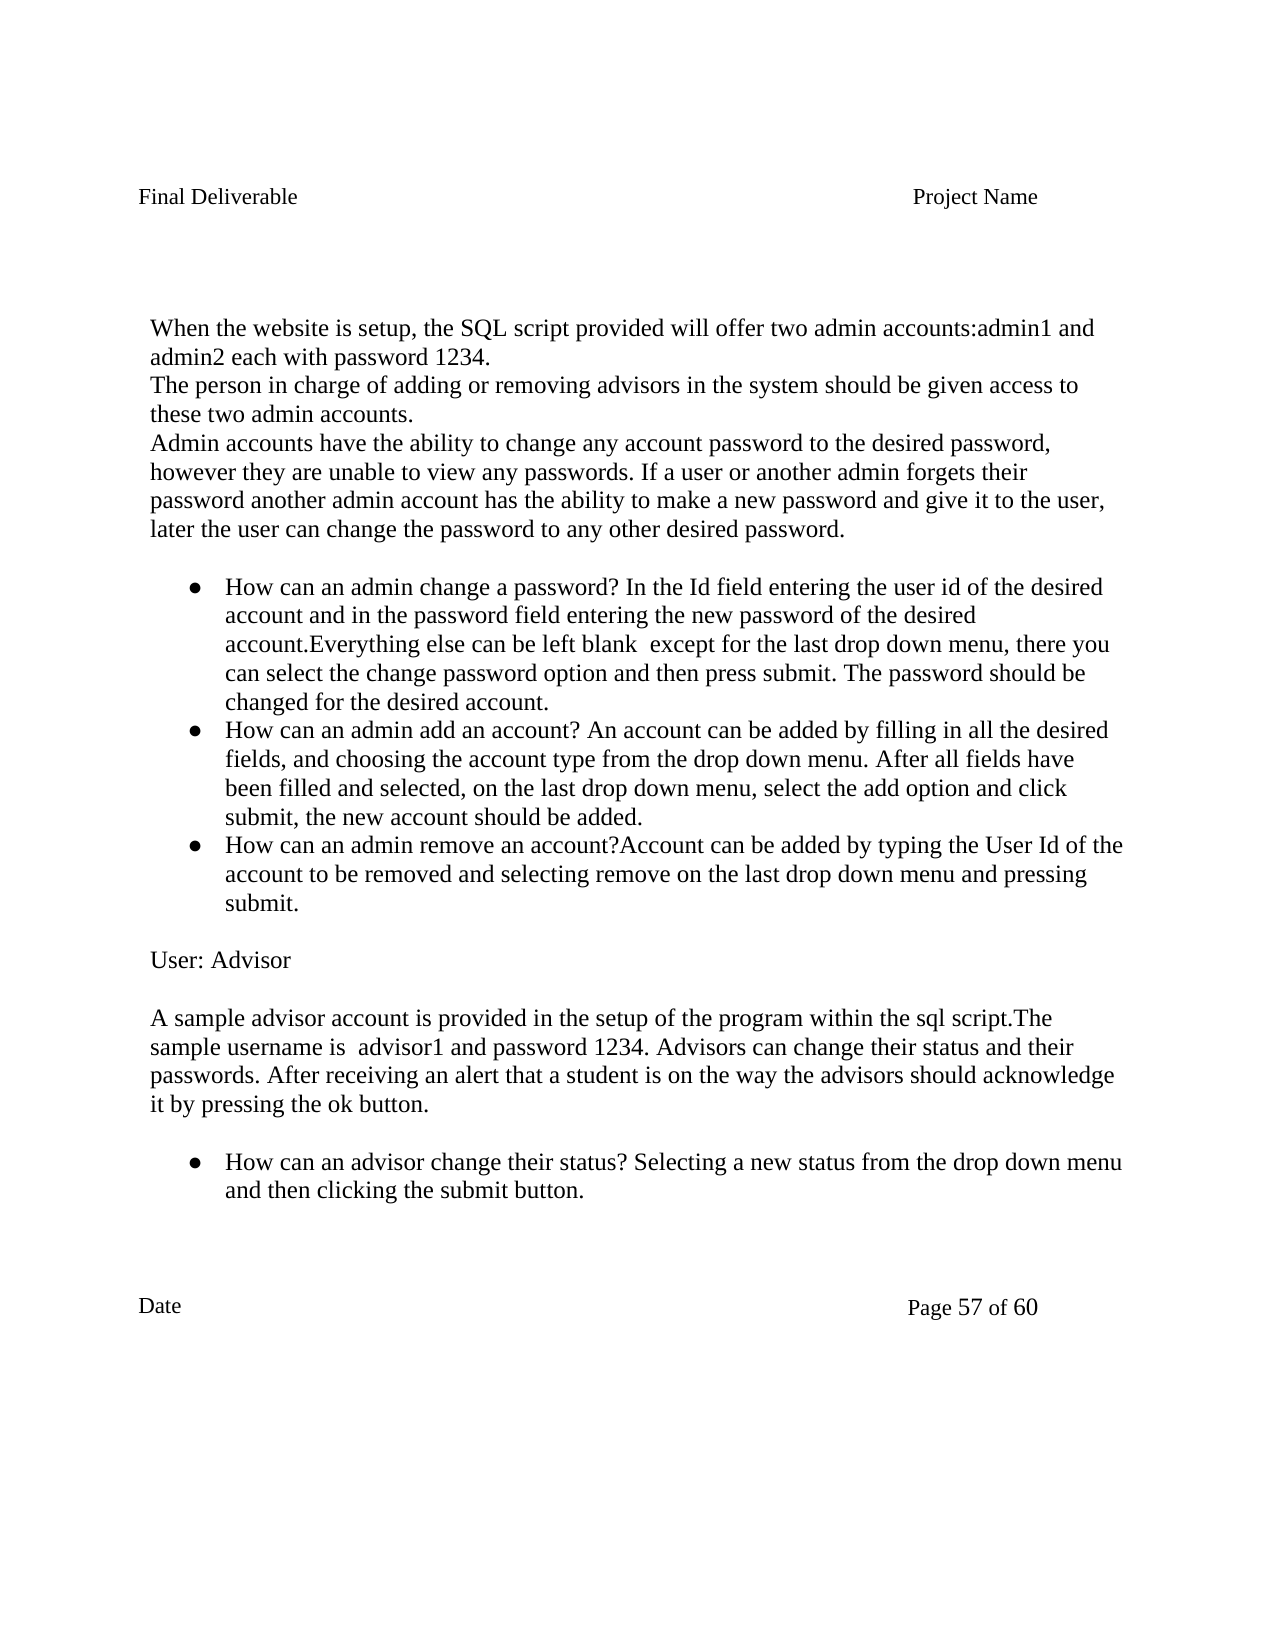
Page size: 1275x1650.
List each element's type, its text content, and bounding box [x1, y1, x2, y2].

text User: Advisor [150, 946, 1125, 974]
list How can an admin change a password? In the Id field entering the user id of the desired account and in the password field entering the new password of the desired account.Everything else can be left blank except for the last drop down menu, there you can select the change password option and then press submit. The password should be changed for the desired account. [187, 572, 1125, 716]
list How can an admin remove an account?Account can be added by typing the User Id of the account to be removed and selecting remove on the last drop down menu and pressing submit. [187, 831, 1125, 917]
text Admin accounts have the ability to change any account password to the desired password, however they are unable to view any passwords. If a user or another admin forgets their password another admin account has the ability to make a new password and give it to the user, later the user can change the password to any other desired password. [150, 428, 1125, 543]
text A sample advisor account is provided in the setup of the program within the sql script.The sample username is advisor1 and password 1234. Advisors can change their status and their passwords. After receiving an alert that a student is on the way the advisors should acknowledge it by pressing the ok button. [150, 1003, 1125, 1118]
text When the website is setup, the SQL script provided will offer two admin accounts:admin1 and admin2 each with password 1234. [150, 313, 1125, 371]
list How can an advisor change their status? Selecting a new status from the drop down menu and then clicking the submit button. [187, 1147, 1125, 1204]
text The person in charge of adding or removing advisors in the system should be given access to these two admin accounts. [150, 371, 1125, 428]
list How can an admin add an account? An account can be added by filling in all the desired fields, and choosing the account type from the drop down menu. After all fields have been filled and selected, on the last drop down menu, select the add option and click submit, the new account should be added. [187, 716, 1125, 831]
